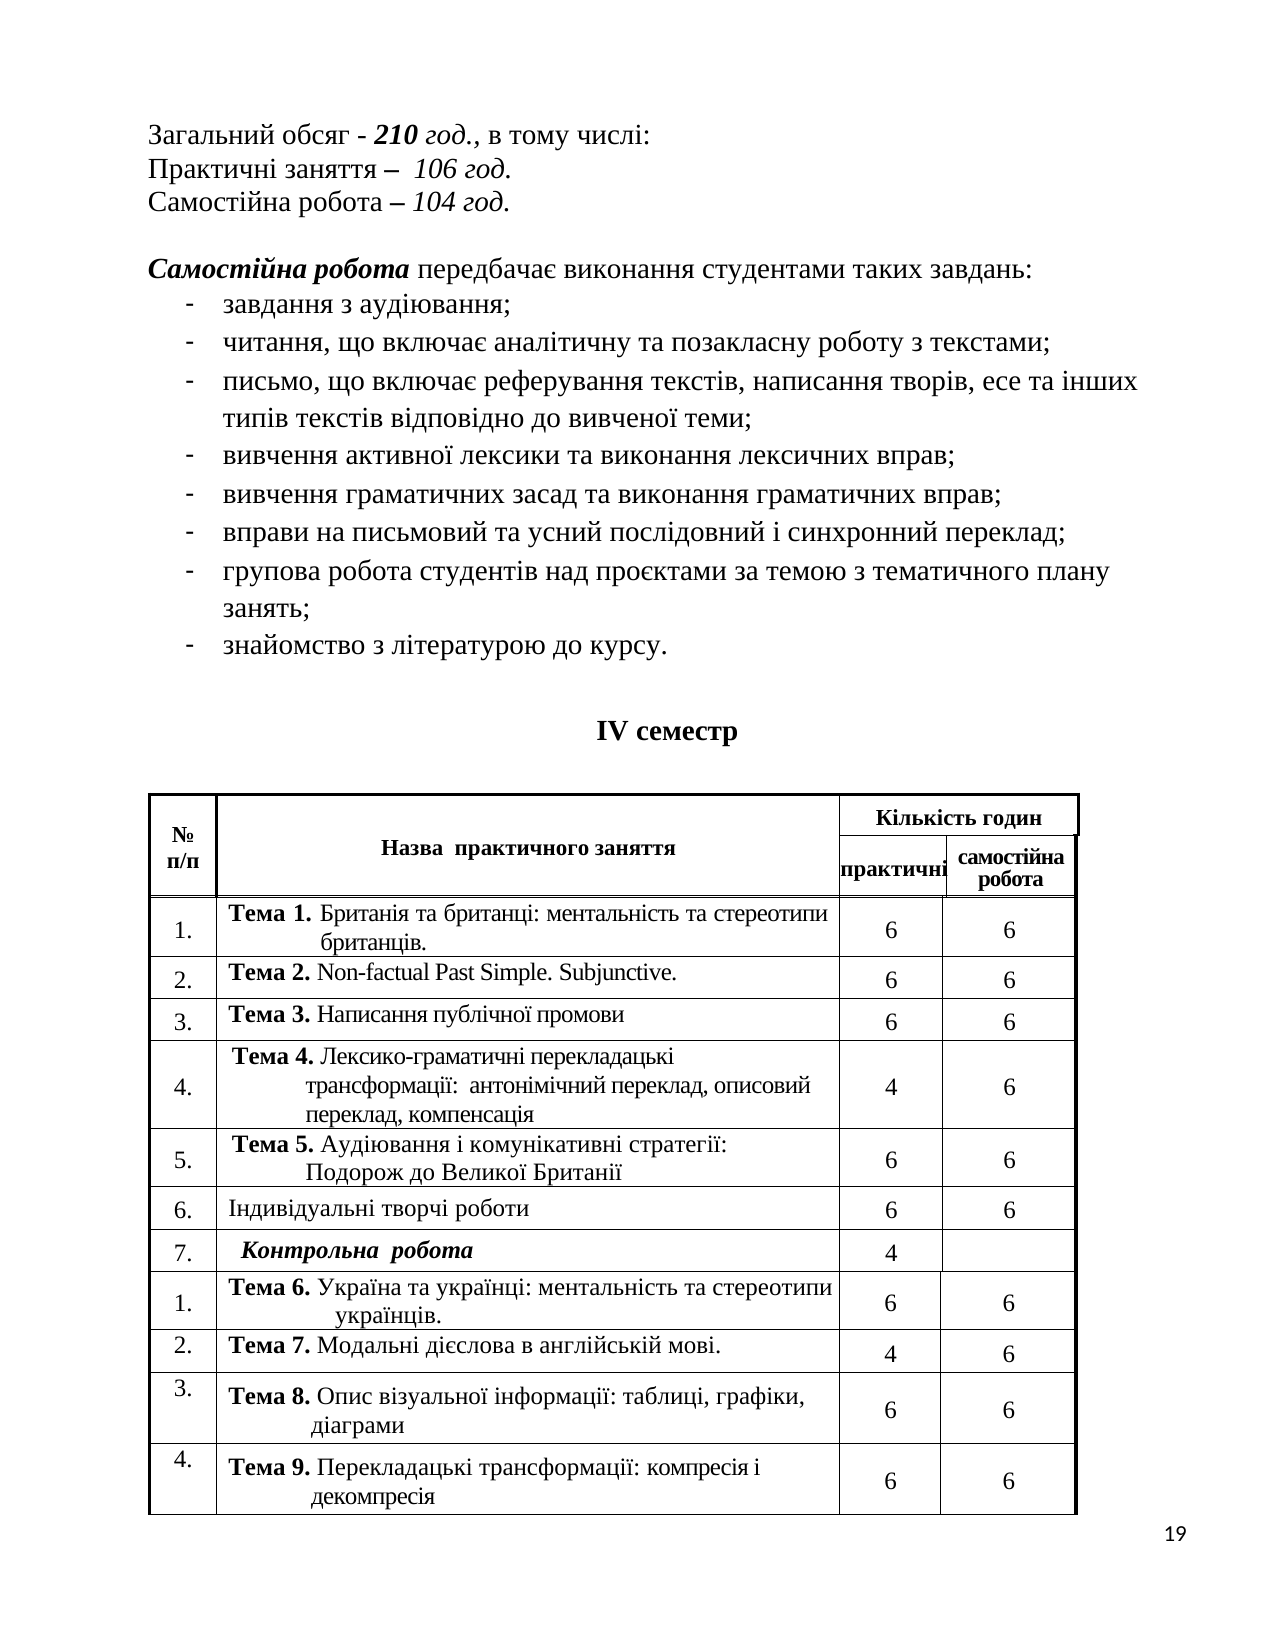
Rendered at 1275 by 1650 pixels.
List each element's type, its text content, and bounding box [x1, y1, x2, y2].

list вивчення граматичних засад та виконання граматичних вправ; [185, 475, 1186, 510]
table_cell 6 [840, 898, 942, 956]
table_cell 4 [840, 1041, 942, 1128]
table_cell 4 [840, 1230, 942, 1271]
table_cell Тема 9. Перекладацькі трансформації: компресія і декомпресія [217, 1444, 839, 1514]
table_cell самостійна робота [947, 836, 1074, 895]
table_cell 3. [151, 1373, 216, 1443]
table_cell 5. [151, 1129, 216, 1186]
list групова робота студентів над проєктами за темою з тематичного плану занять; [185, 552, 1186, 623]
table_cell 6 [840, 1129, 942, 1186]
table_cell 6 [943, 1129, 1074, 1186]
table_cell [943, 1230, 1074, 1271]
table_cell 1. [151, 1272, 216, 1329]
table_cell 6 [941, 1330, 1074, 1372]
text Самостійна робота передбачає виконання студентами таких завдань: [148, 252, 1186, 285]
table_cell 6 [943, 957, 1074, 998]
table_cell 6 [943, 898, 1074, 956]
table_cell Тема 7. Модальні дієслова в англійській мові. [217, 1330, 839, 1372]
table_cell Контрольна робота [217, 1230, 839, 1271]
text Практичні заняття – 106 год. [148, 151, 1186, 184]
list знайомство з літературою до курсу. [185, 626, 1186, 662]
table_cell Тема 6. Україна та українці: ментальність та стереотипи українців. [217, 1272, 839, 1329]
table_cell 6 [941, 1444, 1074, 1514]
table_cell 6 [941, 1373, 1074, 1443]
table_cell Тема 1. Британія та британці: ментальність та стереотипи британців. [217, 898, 839, 956]
table_header Назва практичного заняття [218, 796, 839, 895]
text Самостійна робота – 104 год. [148, 184, 1186, 218]
table_cell 6 [941, 1272, 1074, 1329]
table_cell 6 [840, 1373, 940, 1443]
text IV семестр [148, 713, 1186, 747]
list письмо, що включає реферування текстів, написання творів, есе та інших типів текстів відповідно до вивченої теми; [185, 362, 1186, 434]
table_cell 6 [840, 957, 942, 998]
table_cell Тема 5. Аудіювання і комунікативні стратегії: Подорож до Великої Британії [217, 1129, 839, 1186]
table_cell 6 [943, 999, 1074, 1040]
table_cell 6 [840, 999, 942, 1040]
list читання, що включає аналітичну та позакласну роботу з текстами; [185, 323, 1186, 359]
table_cell 6 [840, 1444, 940, 1514]
table_cell 4. [151, 1444, 216, 1514]
table_cell 6 [840, 1187, 942, 1228]
table_cell 1. [151, 898, 216, 956]
table_cell Індивідуальні творчі роботи [217, 1187, 839, 1228]
table_cell Тема 3. Написання публічної промови [217, 999, 839, 1040]
text Загальний обсяг - 210 год., в тому числі: [148, 117, 1186, 151]
table_cell 6 [943, 1041, 1074, 1128]
table_cell 6 [943, 1187, 1074, 1228]
list вивчення активної лексики та виконання лексичних вправ; [185, 436, 1186, 472]
table_cell Тема 4. Лексико-граматичні перекладацькі трансформації: антонімічний переклад, описовий переклад, компенсація [217, 1041, 839, 1128]
table_cell 6. [151, 1187, 216, 1228]
list вправи на письмовий та усний послідовний і синхронний переклад; [185, 513, 1186, 549]
list завдання з аудіювання; [185, 285, 1186, 321]
table_header № п/п [151, 796, 215, 895]
table_cell 7. [151, 1230, 216, 1271]
table_cell практичні [840, 836, 946, 895]
table_cell Тема 2. Non-factual Past Simple. Subjunctive. [217, 957, 839, 998]
table_cell 2. [151, 957, 216, 998]
table_cell 4 [840, 1330, 940, 1372]
table_cell 3. [151, 999, 216, 1040]
table_cell 4. [151, 1041, 216, 1128]
table_cell 2. [151, 1330, 216, 1372]
table_header Кількість годин [840, 796, 1077, 835]
table_cell Тема 8. Опис візуальної інформації: таблиці, графіки, діаграми [217, 1373, 839, 1443]
table_cell 6 [840, 1272, 940, 1329]
